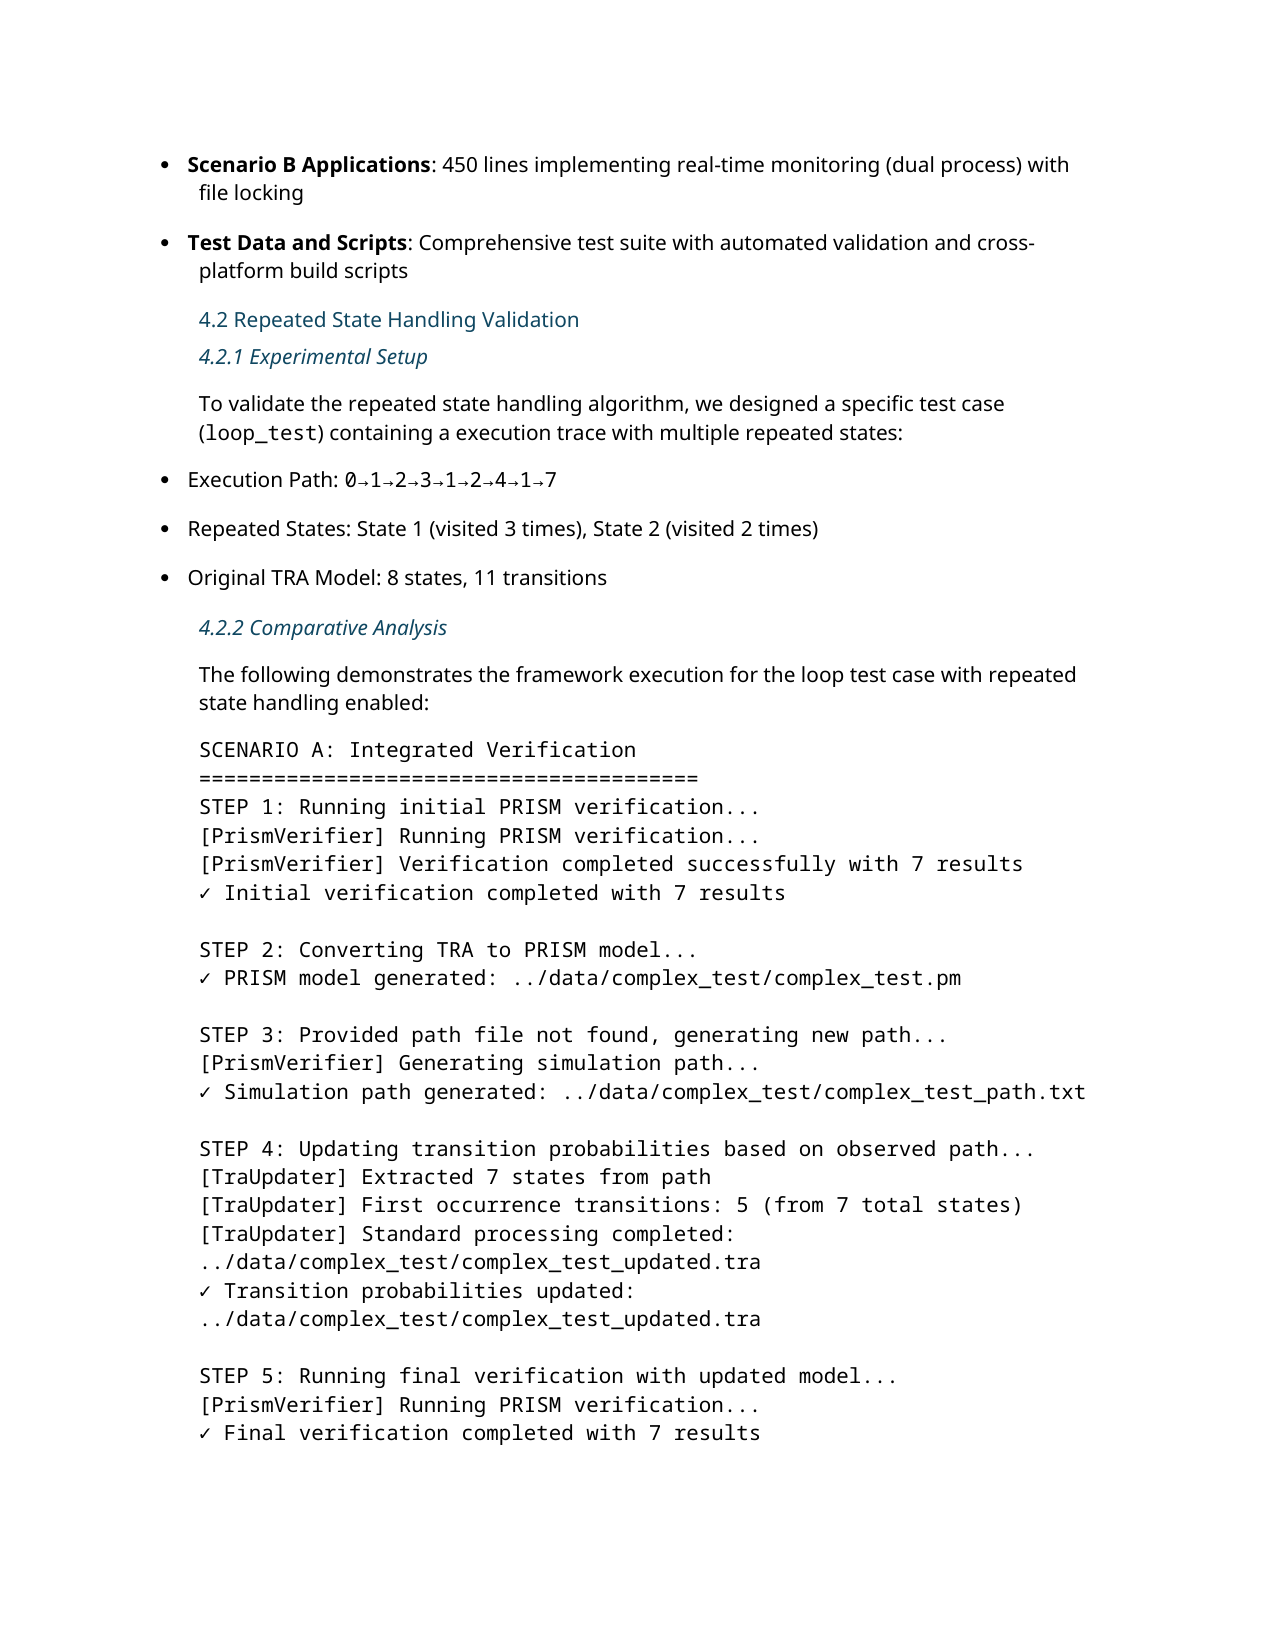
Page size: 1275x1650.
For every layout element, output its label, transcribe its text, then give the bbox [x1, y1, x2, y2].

text The following demonstrates the framework execution for the loop test case with repeated state handling enabled: [199, 660, 1087, 717]
list Repeated States: State 1 (visited 3 times), State 2 (visited 2 times) [161, 514, 1087, 543]
subtitle 4.2.1 Experimental Setup [199, 342, 1087, 371]
list Original TRA Model: 8 states, 11 transitions [161, 563, 1087, 592]
list Execution Path: 0→1→2→3→1→2→4→1→7 [161, 465, 1087, 493]
text To validate the repeated state handling algorithm, we designed a specific test case (loop_test) containing a execution trace with multiple repeated states: [199, 389, 1087, 446]
subtitle 4.2.2 Comparative Analysis [199, 613, 1087, 641]
list Test Data and Scripts: Comprehensive test suite with automated validation and cross-platform build scripts [161, 228, 1087, 284]
subtitle 4.2 Repeated State Handling Validation [199, 305, 1087, 334]
list Scenario B Applications: 450 lines implementing real-time monitoring (dual process) with file locking [161, 150, 1087, 207]
